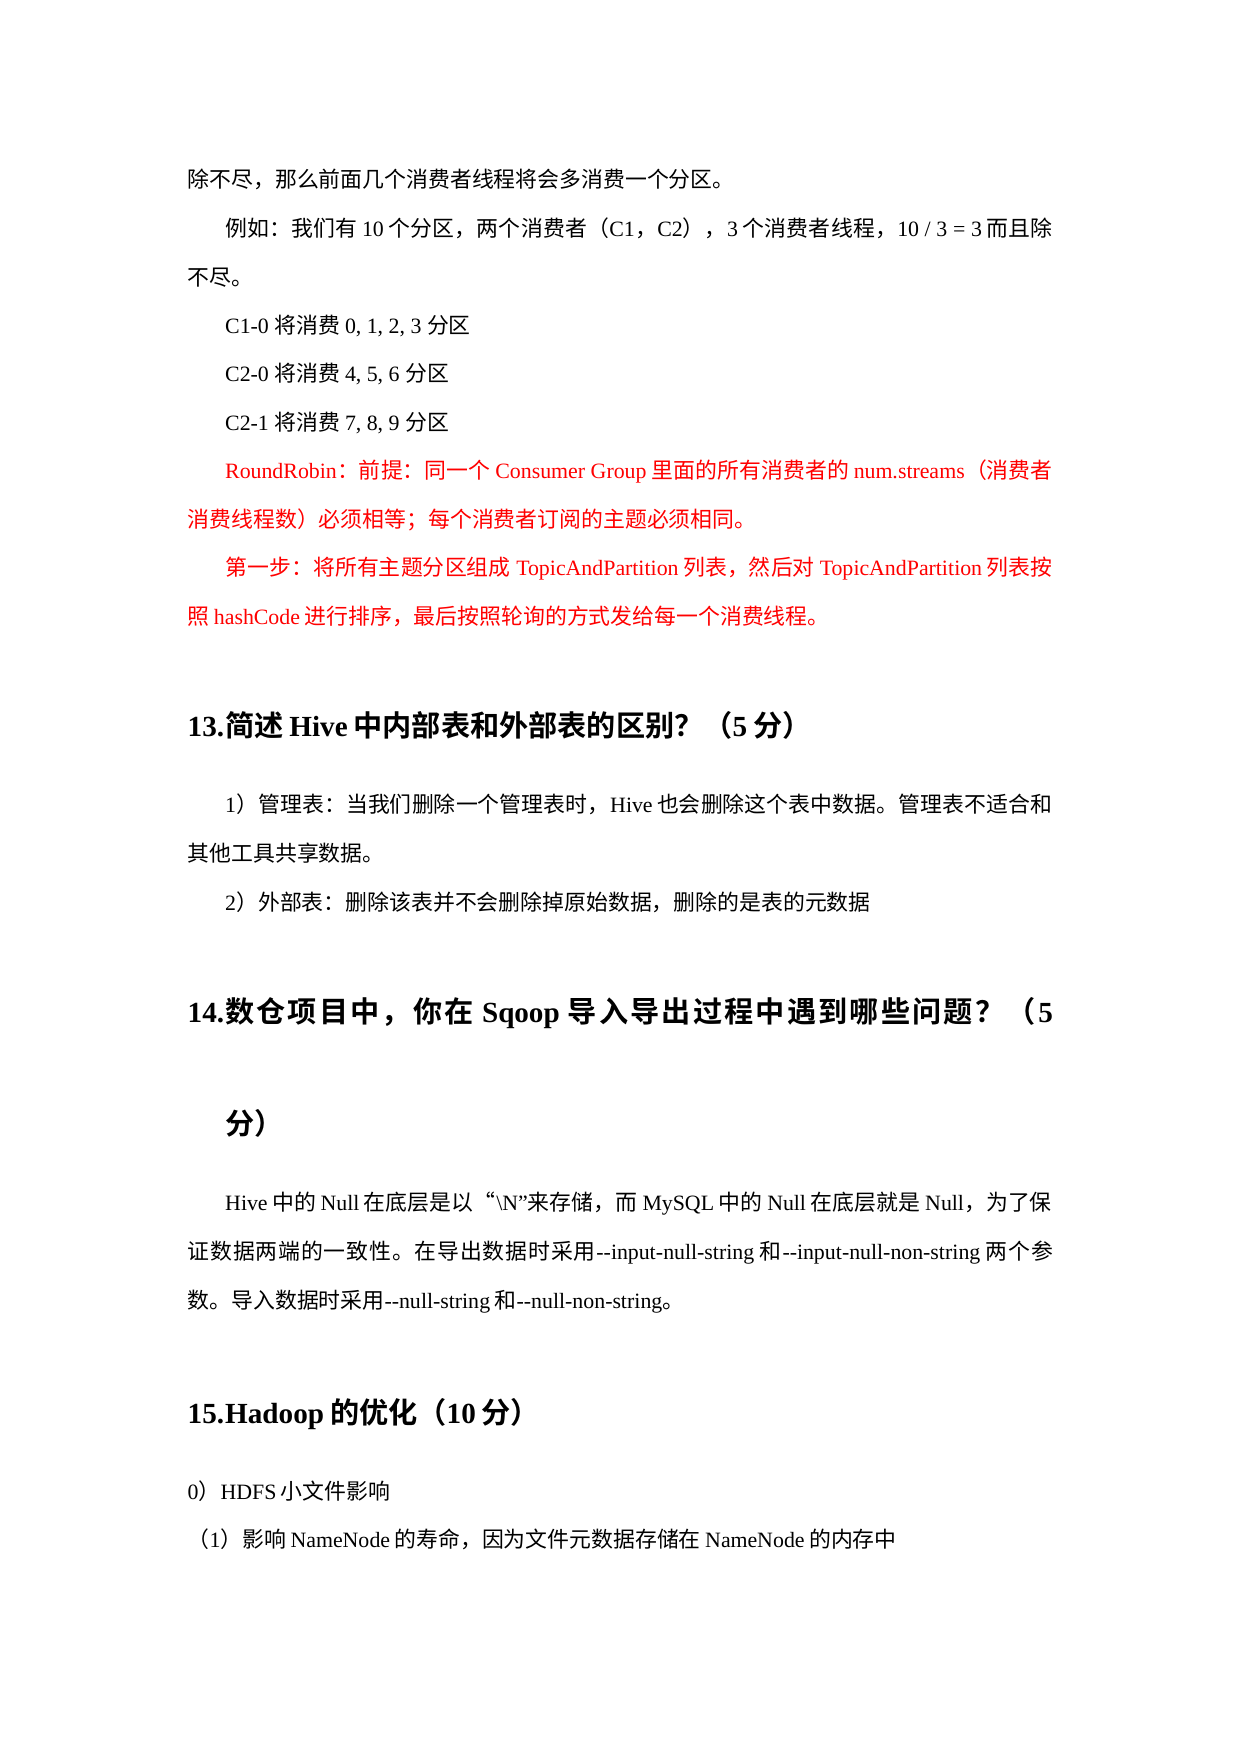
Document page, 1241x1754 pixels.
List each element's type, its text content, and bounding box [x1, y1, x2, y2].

text RoundRobin：前提：同一个Consumer Group里面的所有消费者的num.streams（消费者消费线程数）必须相等；每个消费者订阅的主题必须相同。 [187, 452, 1053, 534]
text C1-0 将消费 0, 1, 2, 3 分区 [187, 307, 1053, 340]
text 1）管理表：当我们删除一个管理表时，Hive也会删除这个表中数据。管理表不适合和其他工具共享数据。 [187, 787, 1053, 868]
subtitle 简述Hive中内部表和外部表的区别？（5分） [187, 692, 1053, 757]
text 第一步：将所有主题分区组成TopicAndPartition列表，然后对TopicAndPartition列表按照hashCode进行排序，最后按照轮询的方式发给每一个消费线程。 [187, 549, 1053, 631]
text 2）外部表：删除该表并不会删除掉原始数据，删除的是表的元数据 [187, 884, 1053, 917]
text C2-1 将消费 7, 8, 9 分区 [187, 404, 1053, 437]
text （1）影响NameNode的寿命，因为文件元数据存储在NameNode的内存中 [187, 1522, 1053, 1554]
subtitle 数仓项目中，你在Sqoop导入导出过程中遇到哪些问题？（5分） [187, 978, 1053, 1154]
subtitle Hadoop的优化（10分） [187, 1378, 1053, 1443]
text 0）HDFS小文件影响 [187, 1473, 1053, 1506]
text Hive中的Null在底层是以“\N”来存储，而MySQL中的Null在底层就是Null，为了保证数据两端的一致性。在导出数据时采用--input-null-string和--input-null-non-string两个参数。导入数据时采用--null-string和--null-non-string。 [187, 1185, 1053, 1315]
text 例如：我们有10个分区，两个消费者（C1，C2），3个消费者线程，10 / 3 = 3而且除不尽。 [187, 210, 1053, 292]
text C2-0 将消费 4, 5, 6 分区 [187, 356, 1053, 388]
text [187, 162, 1053, 194]
